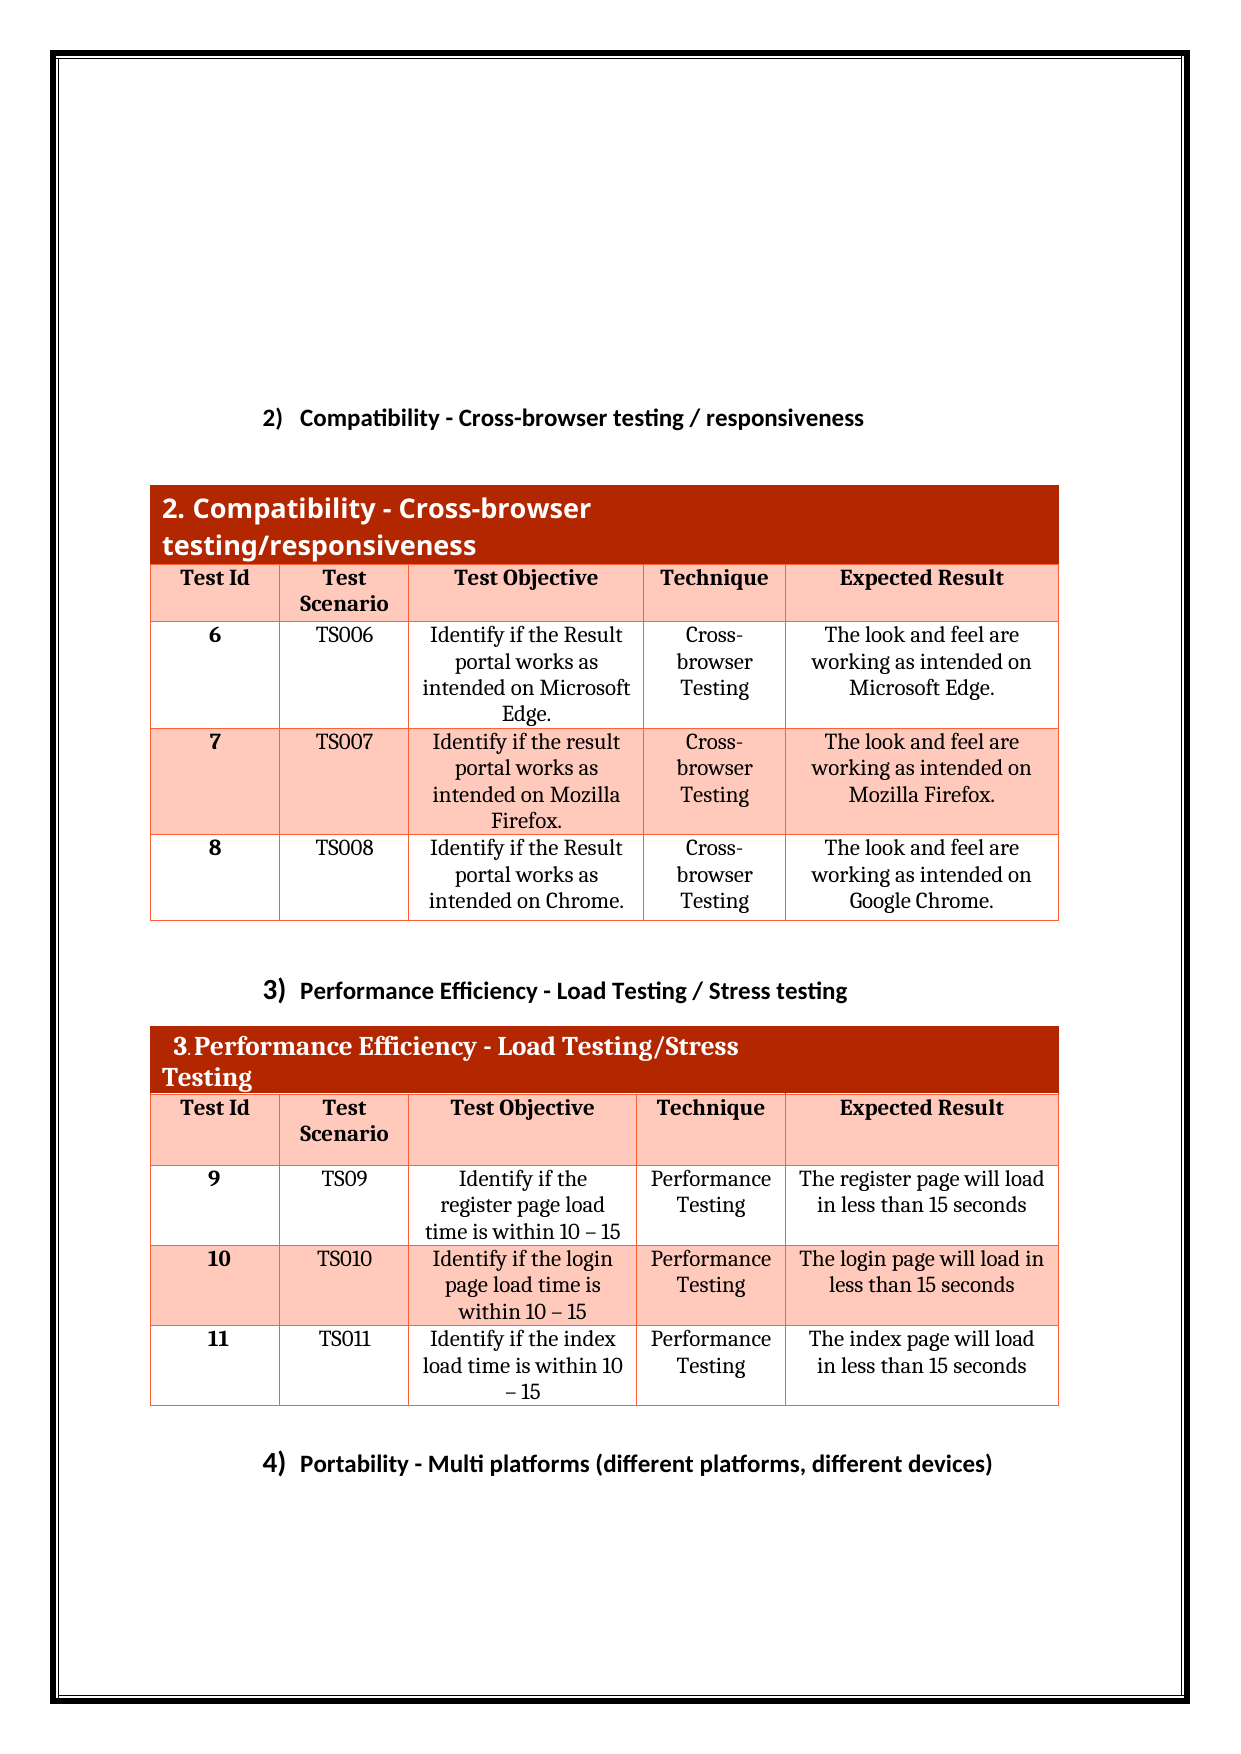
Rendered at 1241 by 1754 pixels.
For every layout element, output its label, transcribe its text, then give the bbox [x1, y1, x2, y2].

table_cell Cross-browser Testing [644, 729, 785, 834]
table_cell TS09 [280, 1166, 408, 1245]
table_cell Technique [637, 1095, 785, 1165]
table_cell Cross-browser Testing [644, 622, 785, 728]
table_cell The look and feel are working as intended on Microsoft Edge. [786, 622, 1058, 728]
table_cell Test Id [151, 1095, 279, 1165]
table_header 3. Performance Efficiency - Load Testing/Stress Testing [151, 1027, 785, 1093]
table_cell Performance Testing [637, 1166, 785, 1245]
table_cell The login page will load in less than 15 seconds [786, 1246, 1058, 1325]
table_cell Performance Testing [637, 1246, 785, 1325]
table_cell Identify if the Result portal works as intended on Microsoft Edge. [409, 622, 643, 728]
table_cell Identify if the index load time is within 10 – 15 [409, 1326, 636, 1405]
table_cell TS008 [280, 835, 408, 920]
table_header [786, 1027, 1058, 1093]
table_cell Technique [644, 565, 785, 621]
table_cell 6 [151, 622, 279, 728]
table_cell Performance Testing [637, 1326, 785, 1405]
table_cell 7 [151, 729, 279, 834]
table_cell Identify if the register page load time is within 10 – 15 [409, 1166, 636, 1245]
table_cell 9 [151, 1166, 279, 1245]
table_cell Identify if the login page load time is within 10 – 15 [409, 1246, 636, 1325]
table_cell Test Scenario [280, 1095, 408, 1165]
list Performance Efficiency - Load Testing / Stress testing [262, 971, 1090, 1007]
table_cell The look and feel are working as intended on Mozilla Firefox. [786, 729, 1058, 834]
table_cell The look and feel are working as intended on Google Chrome. [786, 835, 1058, 920]
table_cell TS007 [280, 729, 408, 834]
table_cell Expected Result [786, 565, 1058, 621]
table_cell 10 [151, 1246, 279, 1325]
table_cell Test Objective [409, 565, 643, 621]
table_cell TS006 [280, 622, 408, 728]
table_cell Test Id [151, 565, 279, 621]
table_cell 8 [151, 835, 279, 920]
table_cell Identify if the result portal works as intended on Mozilla Firefox. [409, 729, 643, 834]
table_cell 11 [151, 1326, 279, 1405]
list Portability - Multi platforms (different platforms, different devices) [262, 1444, 1090, 1480]
table_header 2. Compatibility - Cross-browser testing/responsiveness [151, 486, 785, 564]
table_header [786, 486, 1058, 564]
table_cell Test Objective [409, 1095, 636, 1165]
list Compatibility - Cross-browser testing / responsiveness [262, 402, 1090, 433]
table_cell Expected Result [786, 1095, 1058, 1165]
table_cell TS010 [280, 1246, 408, 1325]
table_cell The register page will load in less than 15 seconds [786, 1166, 1058, 1245]
table_cell Cross-browser Testing [644, 835, 785, 920]
table_cell Test Scenario [280, 565, 408, 621]
table_cell TS011 [280, 1326, 408, 1405]
table_cell Identify if the Result portal works as intended on Chrome. [409, 835, 643, 920]
table_cell The index page will load in less than 15 seconds [786, 1326, 1058, 1405]
